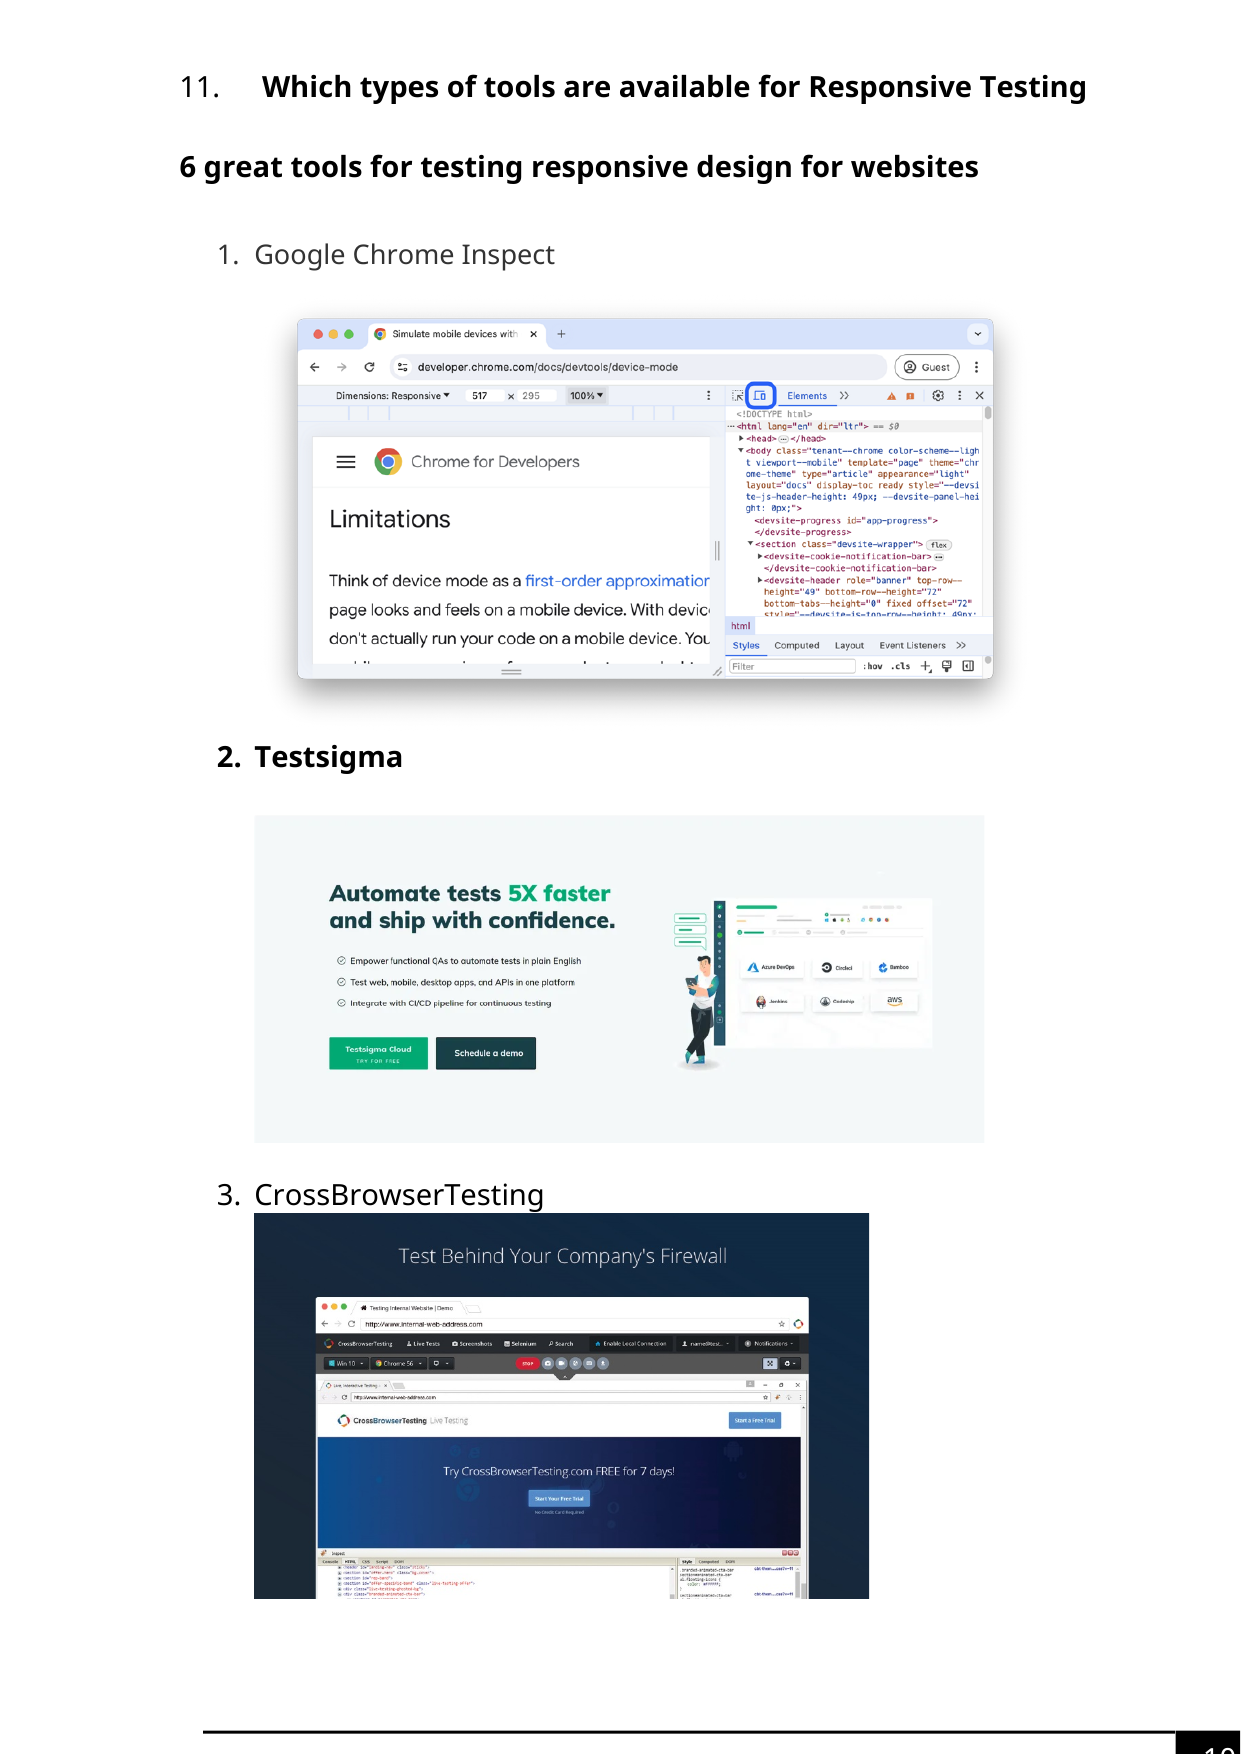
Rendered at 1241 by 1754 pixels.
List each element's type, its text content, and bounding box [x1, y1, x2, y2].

list 6 great tools for testing responsive design for websites [179, 146, 1176, 186]
picture [254, 1213, 870, 1599]
list CrossBrowserTesting [217, 1174, 1176, 1214]
list Which types of tools are available for Responsive Testing [179, 67, 1176, 106]
picture [254, 815, 985, 1143]
subtitle Google Chrome Inspect [217, 225, 1176, 272]
picture [254, 289, 1036, 736]
list Testsigma [217, 736, 1176, 776]
